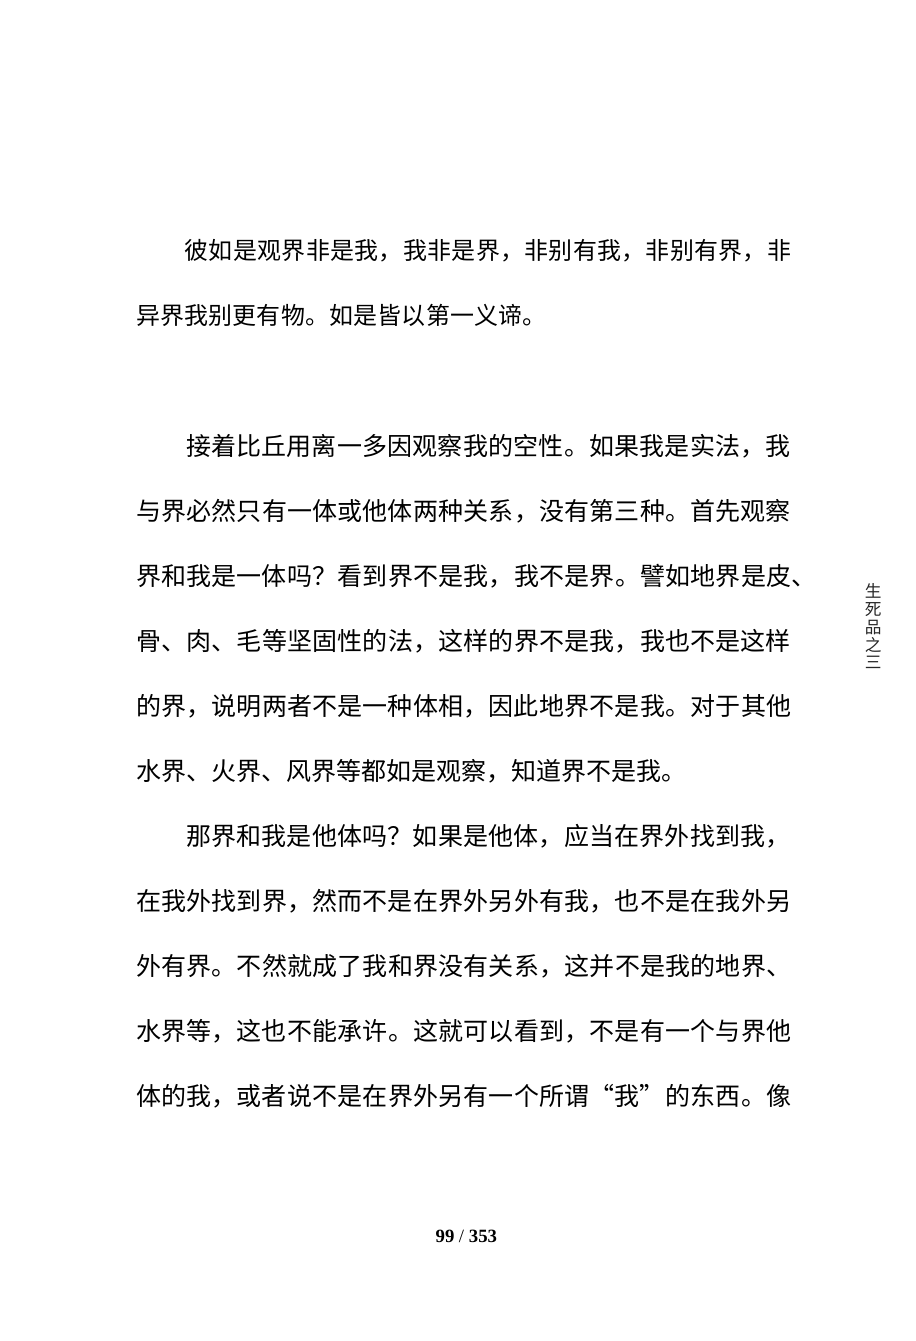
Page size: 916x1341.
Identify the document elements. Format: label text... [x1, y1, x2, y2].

text 彼如是观界非是我，我非是界，非别有我，非别有界，非异界我别更有物。如是皆以第一义谛。 [136, 217, 791, 347]
text 接着比丘用离一多因观察我的空性。如果我是实法，我与界必然只有一体或他体两种关系，没有第三种。首先观察界和我是一体吗？看到界不是我，我不是界。譬如地界是皮、骨、肉、毛等坚固性的法，这样的界不是我，我也不是这样的界，说明两者不是一种体相，因此地界不是我。对于其他水界、火界、风界等都如是观察，知道界不是我。 [136, 412, 791, 802]
